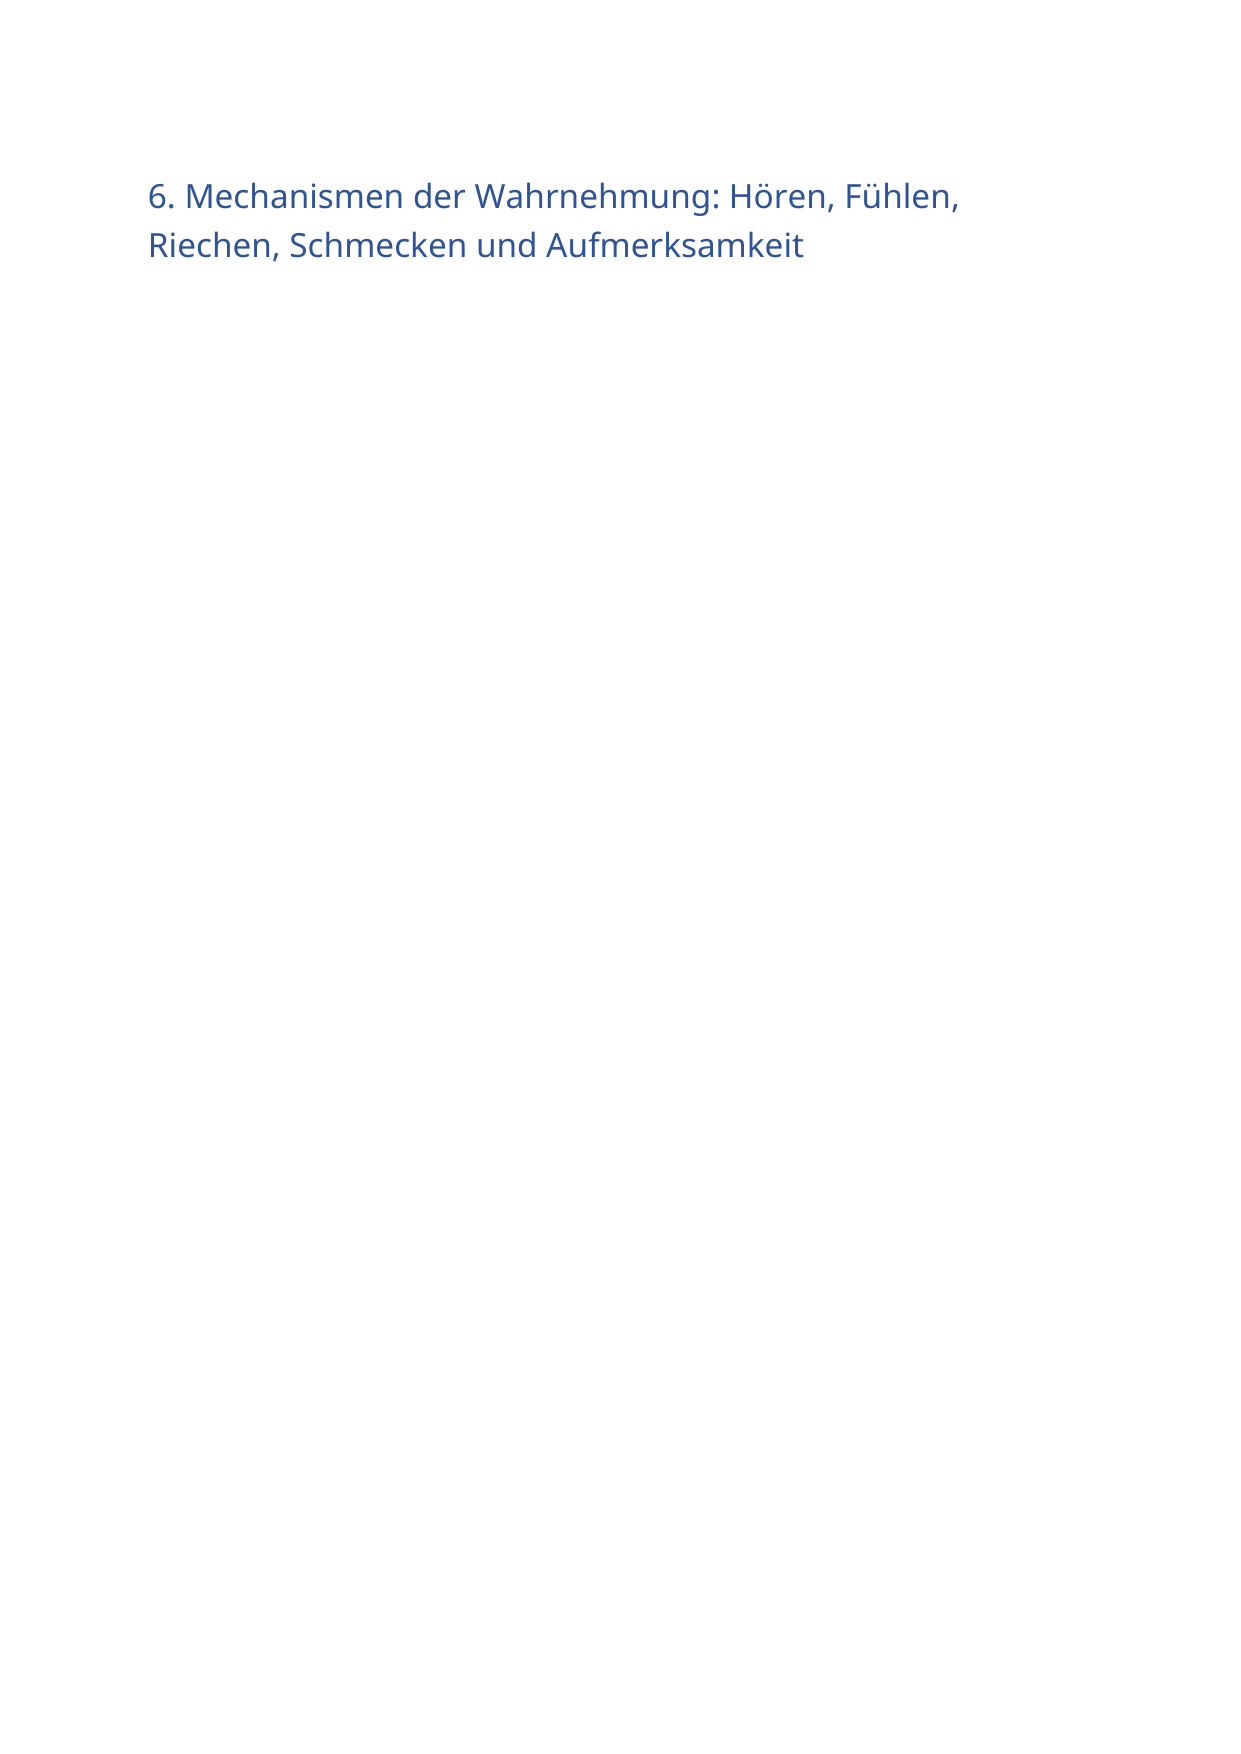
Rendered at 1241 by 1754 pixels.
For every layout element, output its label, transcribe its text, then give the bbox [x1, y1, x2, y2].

subtitle 6. Mechanismen der Wahrnehmung: Hören, Fühlen, Riechen, Schmecken und Aufmerksamkeit [148, 173, 1093, 267]
